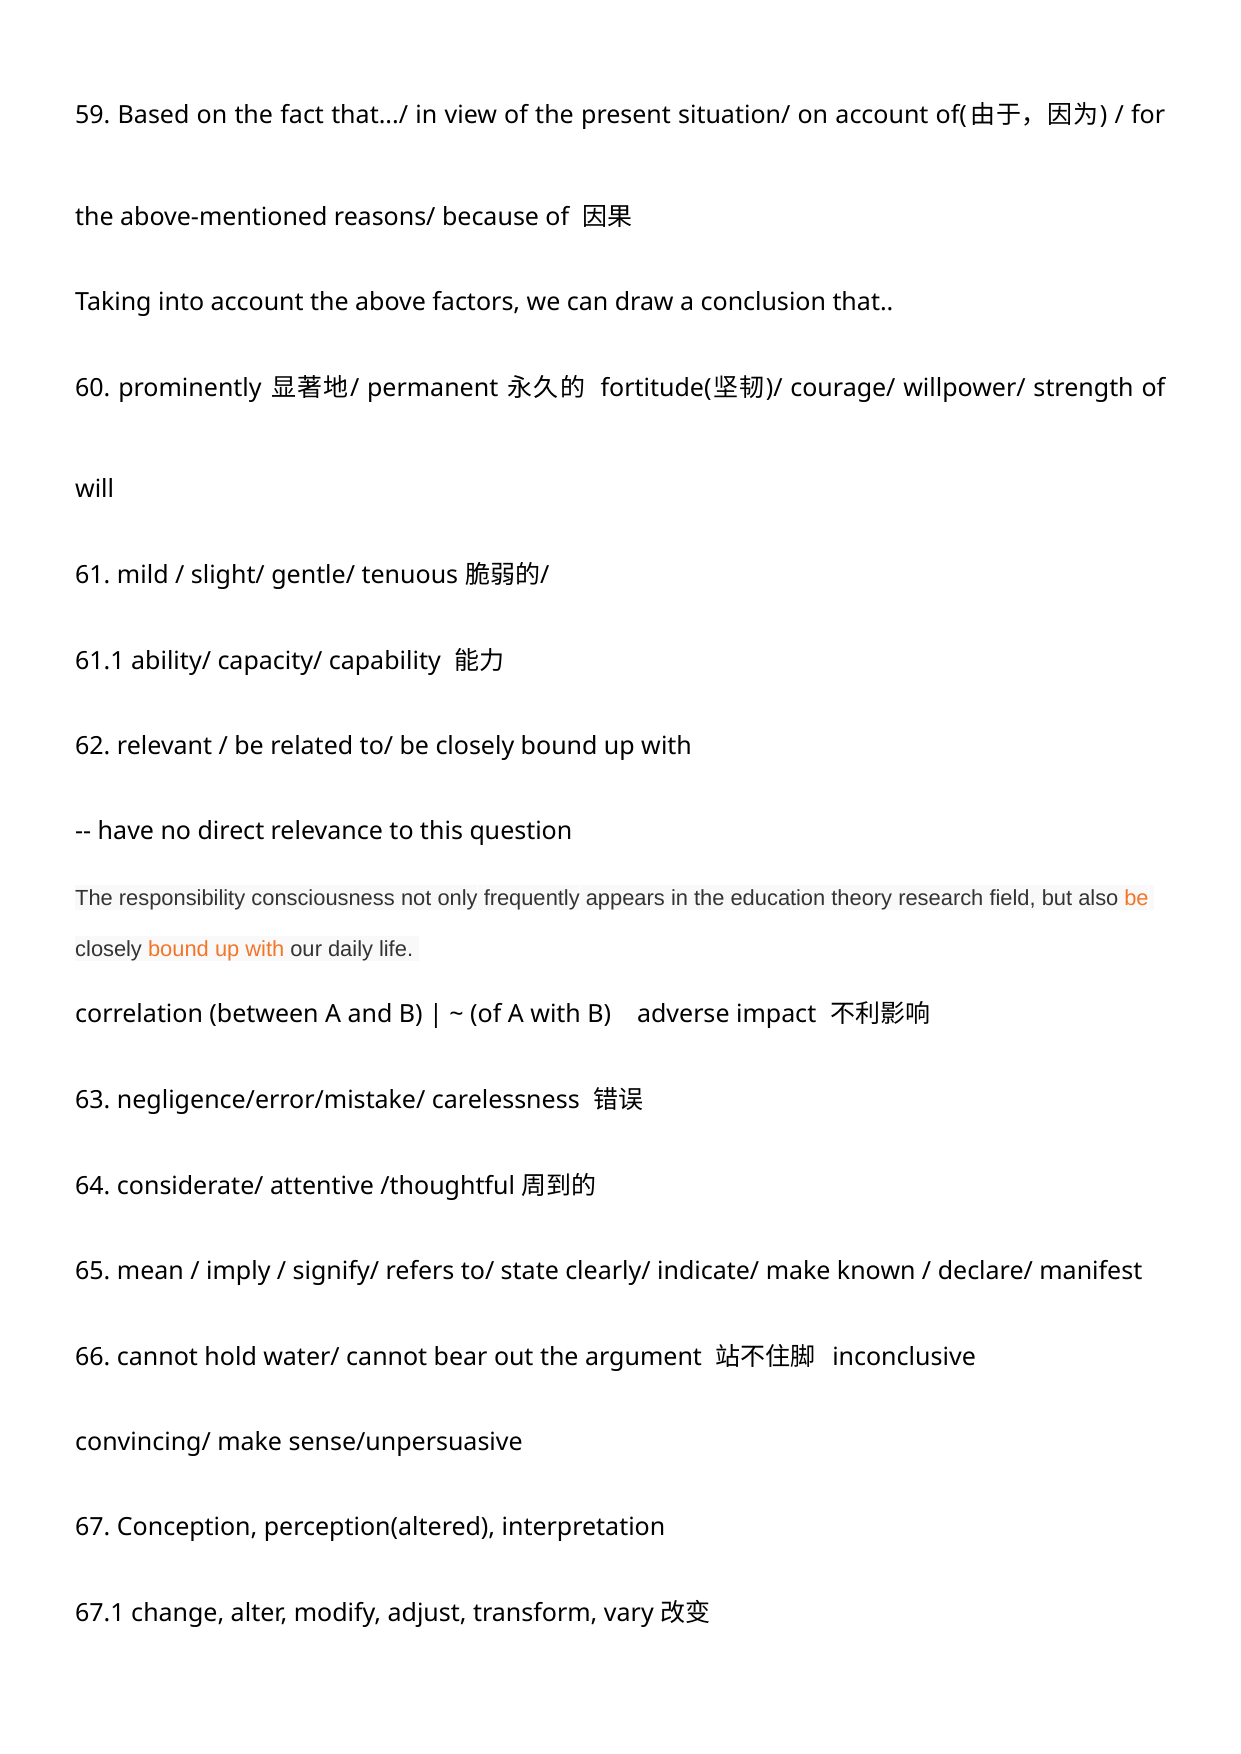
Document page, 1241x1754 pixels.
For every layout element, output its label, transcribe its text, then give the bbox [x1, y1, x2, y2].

text 66. cannot hold water/ cannot bear out the argument 站不住脚 inconclusive [75, 1321, 1165, 1389]
text 62. relevant / be related to/ be closely bound up with [75, 711, 1165, 778]
text 67.1 change, alter, modify, adjust, transform, vary 改变 [75, 1577, 1165, 1645]
text 67. Conception, perception(altered), interpretation [75, 1492, 1165, 1560]
text 60. prominently 显著地/ permanent 永久的 fortitude(坚韧)/ courage/ willpower/ strength of will [75, 352, 1165, 522]
text 63. negligence/error/mistake/ carelessness 错误 [75, 1064, 1165, 1132]
text 59. Based on the fact that.../ in view of the present situation/ on account of(由于，因为) / for the above-mentioned reasons/ because of 因果 [75, 79, 1165, 249]
text 65. mean / imply / signify/ refers to/ state clearly/ indicate/ make known / declare/ manifest [75, 1236, 1165, 1304]
text convincing/ make sense/unpersuasive [75, 1407, 1165, 1475]
text 61.1 ability/ capacity/ capability 能力 [75, 624, 1165, 692]
text The responsibility consciousness not only frequently appears in the education theory research field, but also be closely bound up with our daily life. [75, 880, 1165, 965]
text 61. mild / slight/ gentle/ tenuous 脆弱的/ [75, 538, 1165, 606]
text Taking into account the above factors, we can draw a conclusion that.. [75, 267, 1165, 335]
text correlation (between A and B) | ~ (of A with B) adverse impact 不利影响 [75, 978, 1165, 1046]
text 64. considerate/ attentive /thoughtful 周到的 [75, 1150, 1165, 1218]
text -- have no direct relevance to this question [75, 796, 1165, 863]
